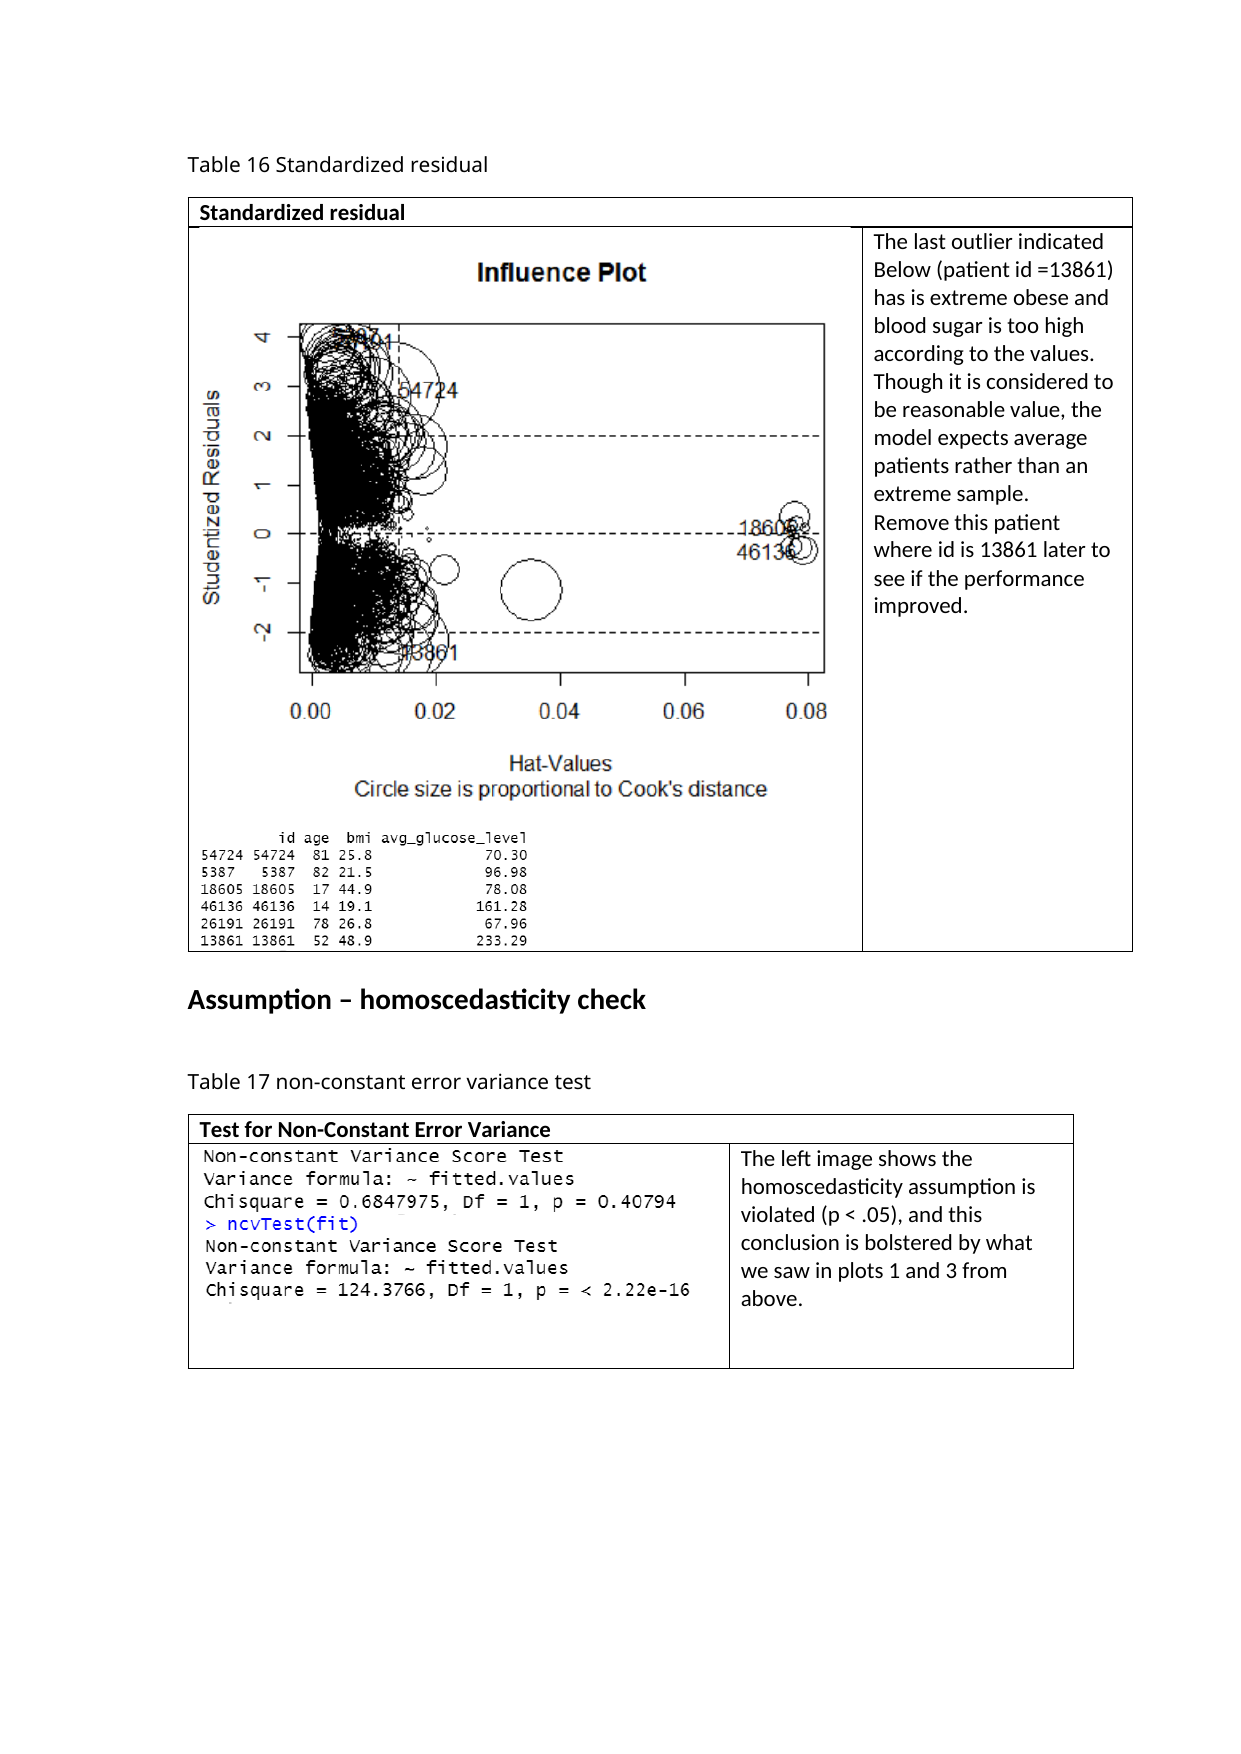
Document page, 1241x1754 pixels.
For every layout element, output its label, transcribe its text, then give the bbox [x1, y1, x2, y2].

table_header Standardized residual [189, 198, 1132, 226]
table_cell The last outlier indicated Below (patient id =13861) has is extreme obese and blood sugar is too high according to the values. Though it is considered to be reasonable value, the model expects average patients rather than an extreme sample. Remove this patient where id is 13861 later to see if the performance improved. [863, 228, 1132, 951]
table_cell The left image shows the homoscedasticity assumption is violated (p < .05), and this conclusion is bolstered by what we saw in plots 1 and 3 from above. [730, 1144, 1073, 1368]
picture [199, 828, 567, 951]
text Table 17 non-constant error variance test [187, 1067, 1053, 1095]
text Table 16 Standardized residual [187, 150, 1053, 178]
table_cell [189, 1144, 729, 1368]
subtitle Assumption – homoscedasticity check [187, 981, 1053, 1017]
table_cell [189, 228, 862, 951]
picture [199, 227, 851, 801]
picture [199, 1144, 717, 1304]
table_header Test for Non-Constant Error Variance [189, 1115, 1073, 1143]
